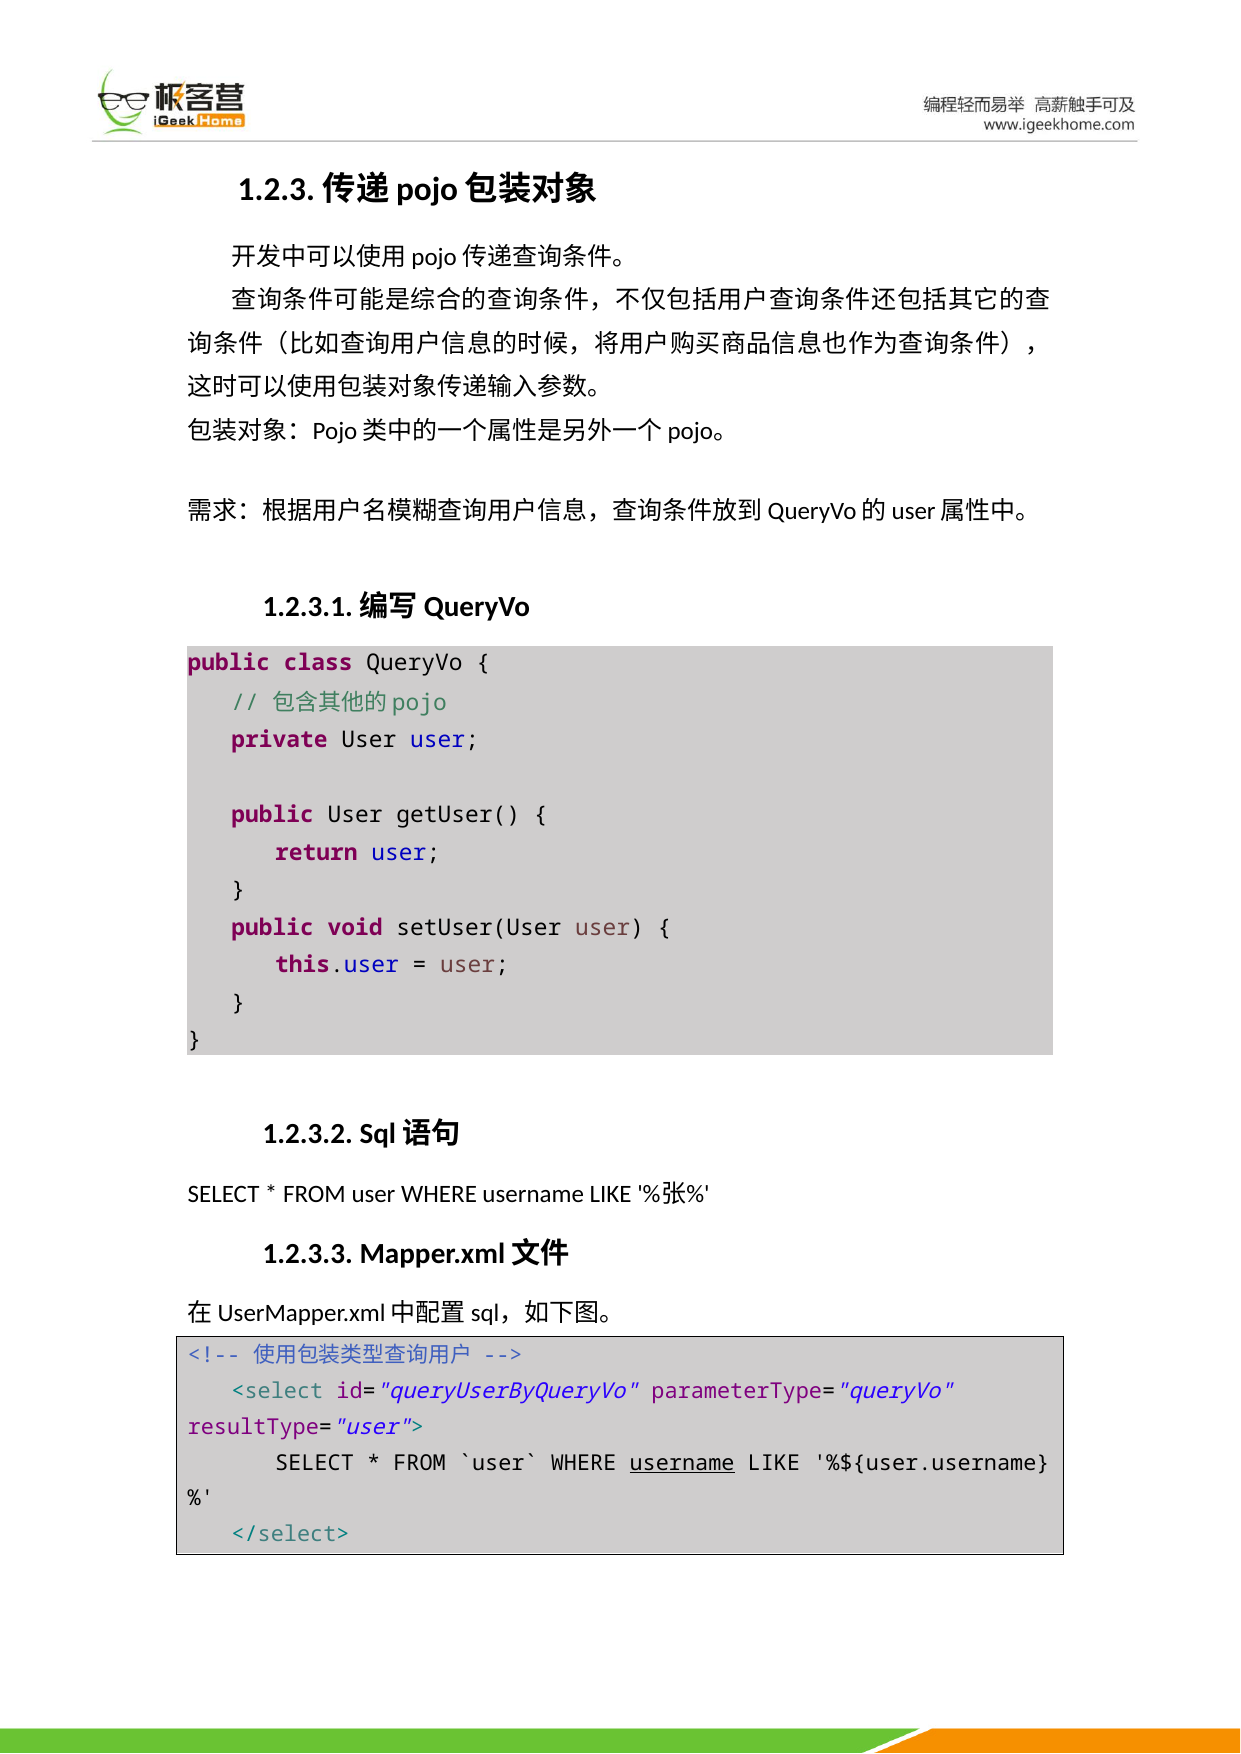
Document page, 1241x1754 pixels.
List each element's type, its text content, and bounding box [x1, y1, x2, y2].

text 包装对象：Pojo类中的一个属性是另外一个pojo。 [187, 410, 1053, 446]
picture [0, 1690, 1241, 1753]
picture [0, 0, 1241, 149]
text public class QueryVo { [187, 646, 1053, 677]
subtitle 传递pojo包装对象 [237, 162, 1053, 210]
text 开发中可以使用pojo传递查询条件。 [187, 236, 1053, 273]
text this.user = user; [187, 948, 1053, 980]
text 查询条件可能是综合的查询条件，不仅包括用户查询条件还包括其它的查询条件（比如查询用户信息的时候，将用户购买商品信息也作为查询条件），这时可以使用包装对象传递输入参数。 [187, 280, 1053, 403]
text // 包含其他的pojo [187, 683, 1053, 717]
subtitle Mapper.xml文件 [262, 1229, 1053, 1271]
text } [187, 1023, 1053, 1055]
table_header <!-- 使用包装类型查询用户 --> <select id="queryUserByQueryVo" parameterType="queryVo" resultType="user"> SELECT * FROM `user` WHERE username LIKE '%${user.username}%' </select> [177, 1337, 1063, 1553]
text 在UserMapper.xml中配置sql，如下图。 [187, 1292, 1053, 1329]
text 需求：根据用户名模糊查询用户信息，查询条件放到QueryVo的user属性中。 [187, 490, 1053, 526]
text public void setUser(User user) { [187, 911, 1053, 942]
text public User getUser() { [187, 798, 1053, 830]
subtitle 编写QueryVo [262, 583, 1053, 625]
text SELECT * FROM user WHERE username LIKE '%张%' [187, 1173, 1053, 1209]
text return user; [187, 836, 1053, 867]
text private User user; [187, 723, 1053, 755]
text } [187, 986, 1053, 1017]
text } [187, 873, 1053, 905]
subtitle Sql语句 [262, 1110, 1053, 1152]
